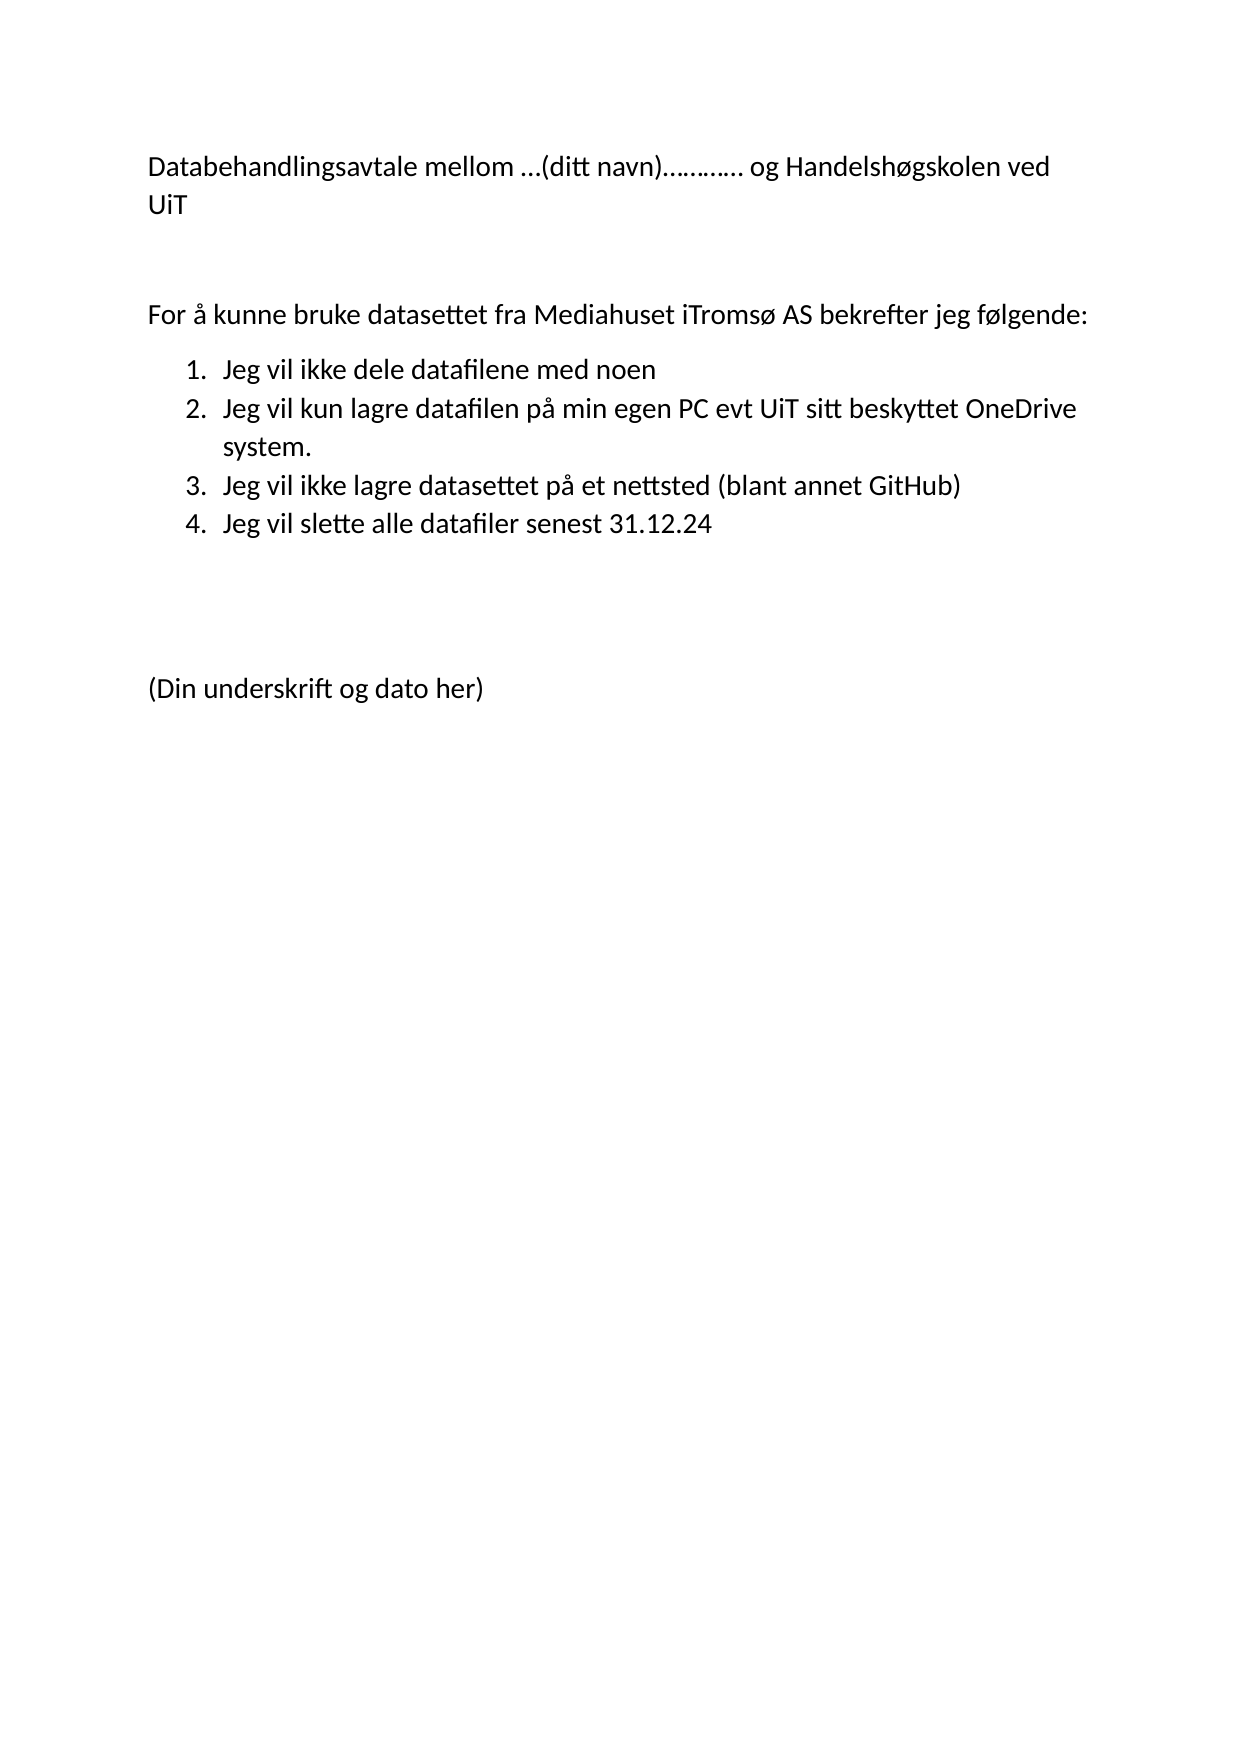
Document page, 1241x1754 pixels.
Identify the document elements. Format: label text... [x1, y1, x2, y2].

list Jeg vil kun lagre datafilen på min egen PC evt UiT sitt beskyttet OneDrive system. [185, 390, 1093, 464]
text Databehandlingsavtale mellom …(ditt navn)………… og Handelshøgskolen ved UiT [148, 148, 1093, 222]
text (Din underskrift og dato her) [148, 670, 1093, 706]
list Jeg vil slette alle datafiler senest 31.12.24 [185, 505, 1093, 541]
list Jeg vil ikke lagre datasettet på et nettsted (blant annet GitHub) [185, 467, 1093, 502]
text For å kunne bruke datasettet fra Mediahuset iTromsø AS bekrefter jeg følgende: [148, 296, 1093, 332]
list Jeg vil ikke dele datafilene med noen [185, 351, 1093, 387]
